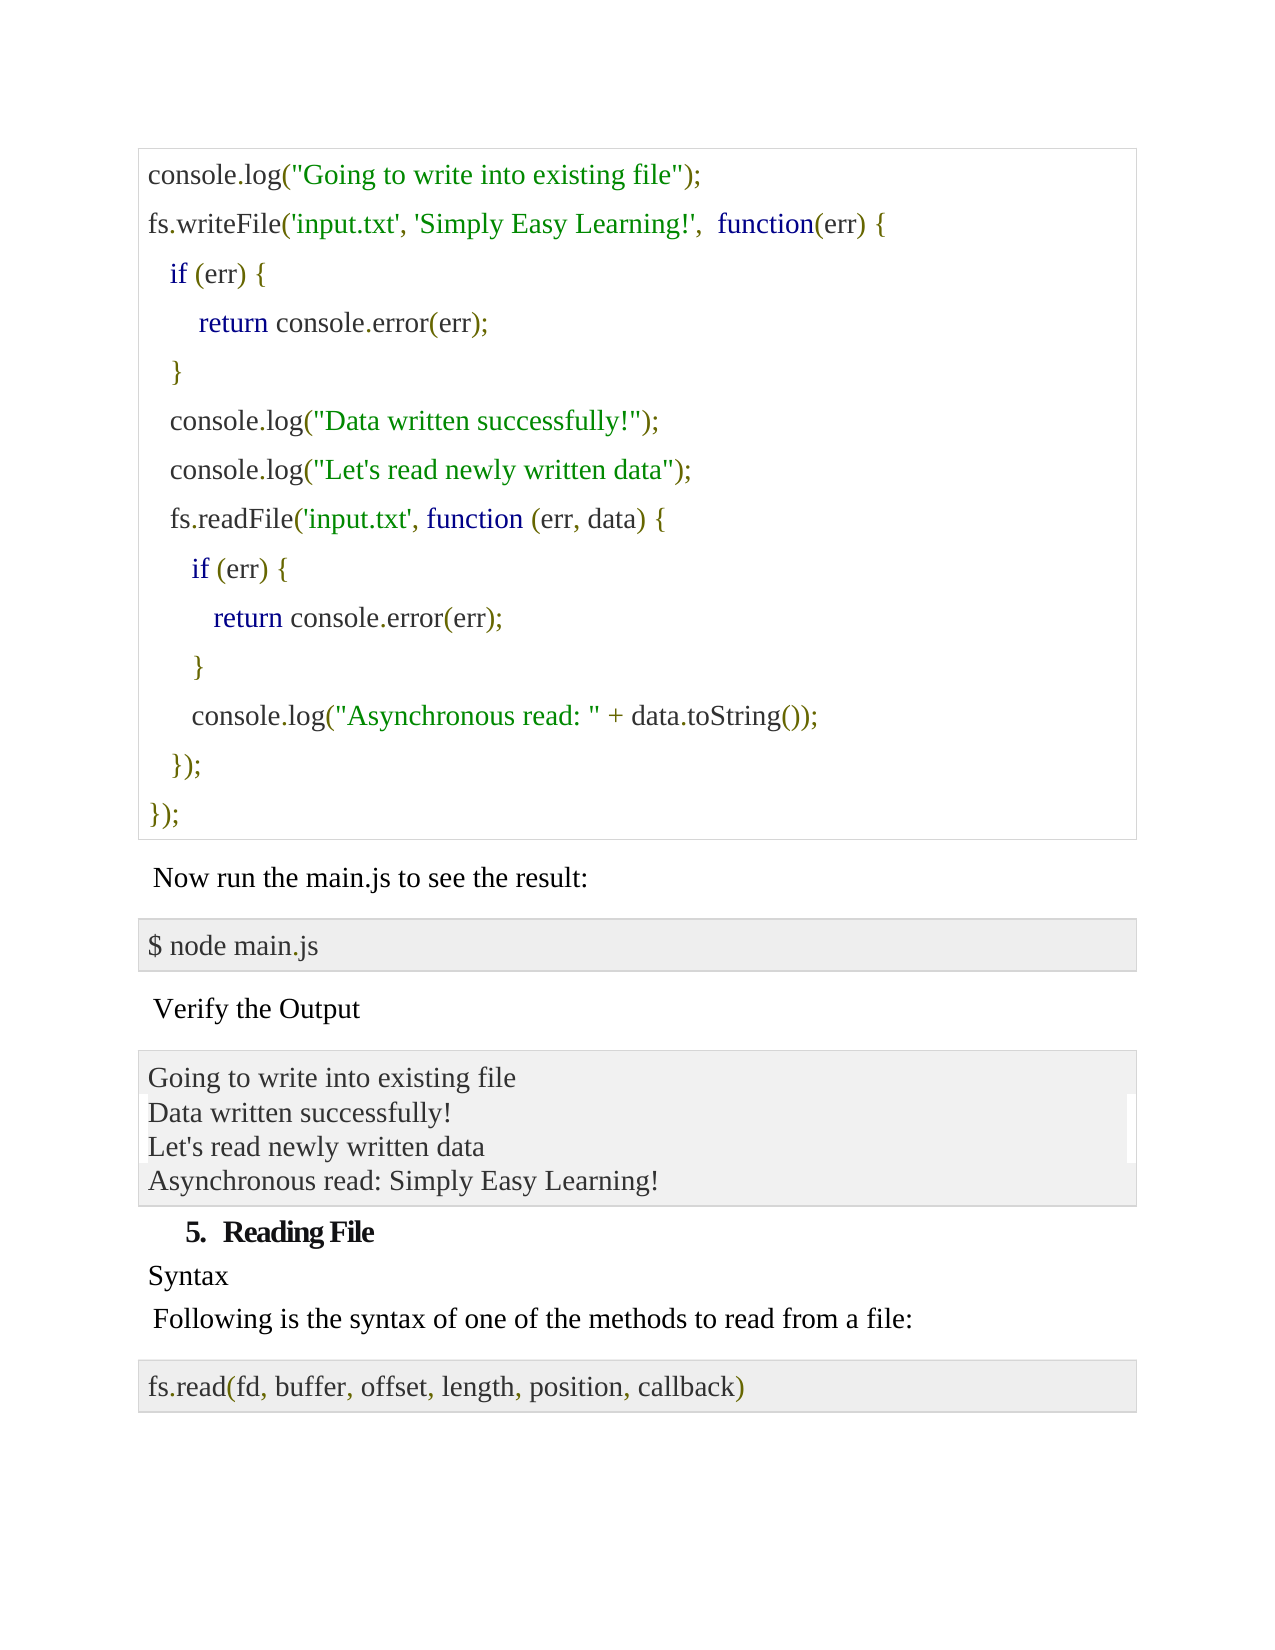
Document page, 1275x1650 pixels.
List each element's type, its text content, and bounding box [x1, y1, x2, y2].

text }); [139, 738, 1136, 781]
text if (err) { [139, 246, 1136, 289]
text Verify the Output [153, 987, 1122, 1025]
text $ node main.js [139, 920, 1136, 970]
subtitle Syntax [148, 1254, 1122, 1292]
text } [139, 344, 1136, 388]
text console.log("Data written successfully!"); [139, 393, 1136, 437]
text Data written successfully! [148, 1094, 1127, 1128]
text fs.readFile('input.txt', function (err, data) { [139, 492, 1136, 535]
subtitle Reading File [185, 1212, 1122, 1249]
text console.log("Asynchronous read: " + data.toString()); [139, 688, 1136, 732]
text Asynchronous read: Simply Easy Learning! [139, 1153, 1136, 1205]
text if (err) { [139, 541, 1136, 584]
text console.log("Let's read newly written data"); [139, 443, 1136, 486]
text console.log("Going to write into existing file"); [139, 149, 1136, 191]
text Let's read newly written data [148, 1128, 1127, 1153]
text Going to write into existing file [139, 1051, 1136, 1094]
text fs.read(fd, buffer, offset, length, position, callback) [139, 1361, 1136, 1411]
text }); [139, 787, 1136, 839]
text return console.error(err); [139, 590, 1136, 633]
text Now run the main.js to see the result: [153, 856, 1122, 893]
text Following is the syntax of one of the methods to read from a file: [153, 1297, 1122, 1334]
text return console.error(err); [139, 295, 1136, 338]
text fs.writeFile('input.txt', 'Simply Easy Learning!', function(err) { [139, 197, 1136, 240]
text } [139, 639, 1136, 683]
